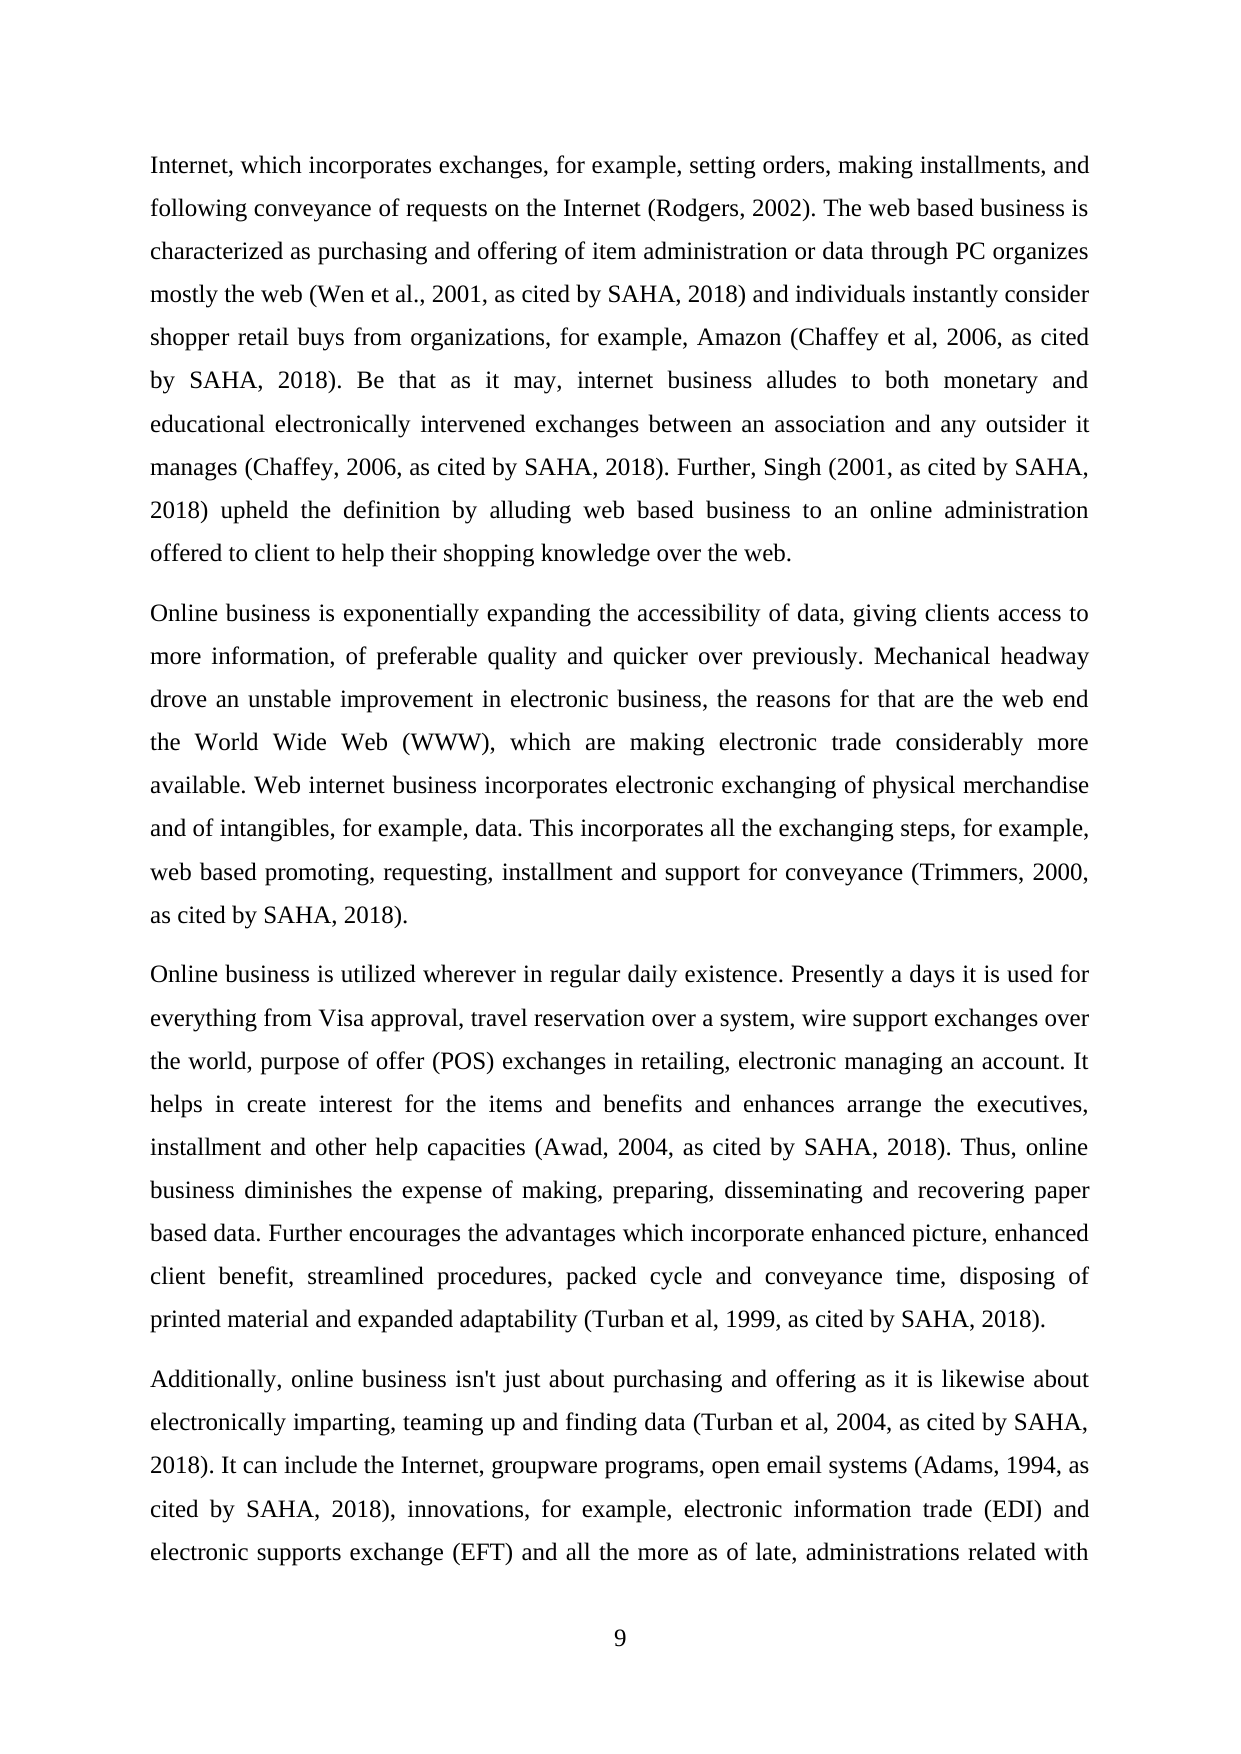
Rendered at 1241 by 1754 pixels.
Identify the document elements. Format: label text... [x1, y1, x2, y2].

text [150, 150, 1090, 567]
text Online business is utilized wherever in regular daily existence. Presently a days it is used for everything from Visa approval, travel reservation over a system, wire support exchanges over the world, purpose of offer (POS) exchanges in retailing, electronic managing an account. It helps in create interest for the items and benefits and enhances arrange the executives, installment and other help capacities (Awad, 2004, as cited by SAHA, 2018). Thus, online business diminishes the expense of making, preparing, disseminating and recovering paper based data. Further encourages the advantages which incorporate enhanced picture, enhanced client benefit, streamlined procedures, packed cycle and conveyance time, disposing of printed material and expanded adaptability (Turban et al, 1999, as cited by SAHA, 2018). [150, 959, 1090, 1333]
text Online business is exponentially expanding the accessibility of data, giving clients access to more information, of preferable quality and quicker over previously. Mechanical headway drove an unstable improvement in electronic business, the reasons for that are the web end the World Wide Web (WWW), which are making electronic trade considerably more available. Web internet business incorporates electronic exchanging of physical merchandise and of intangibles, for example, data. This incorporates all the exchanging steps, for example, web based promoting, requesting, installment and support for conveyance (Trimmers, 2000, as cited by SAHA, 2018). [150, 598, 1090, 928]
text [150, 1364, 1090, 1566]
